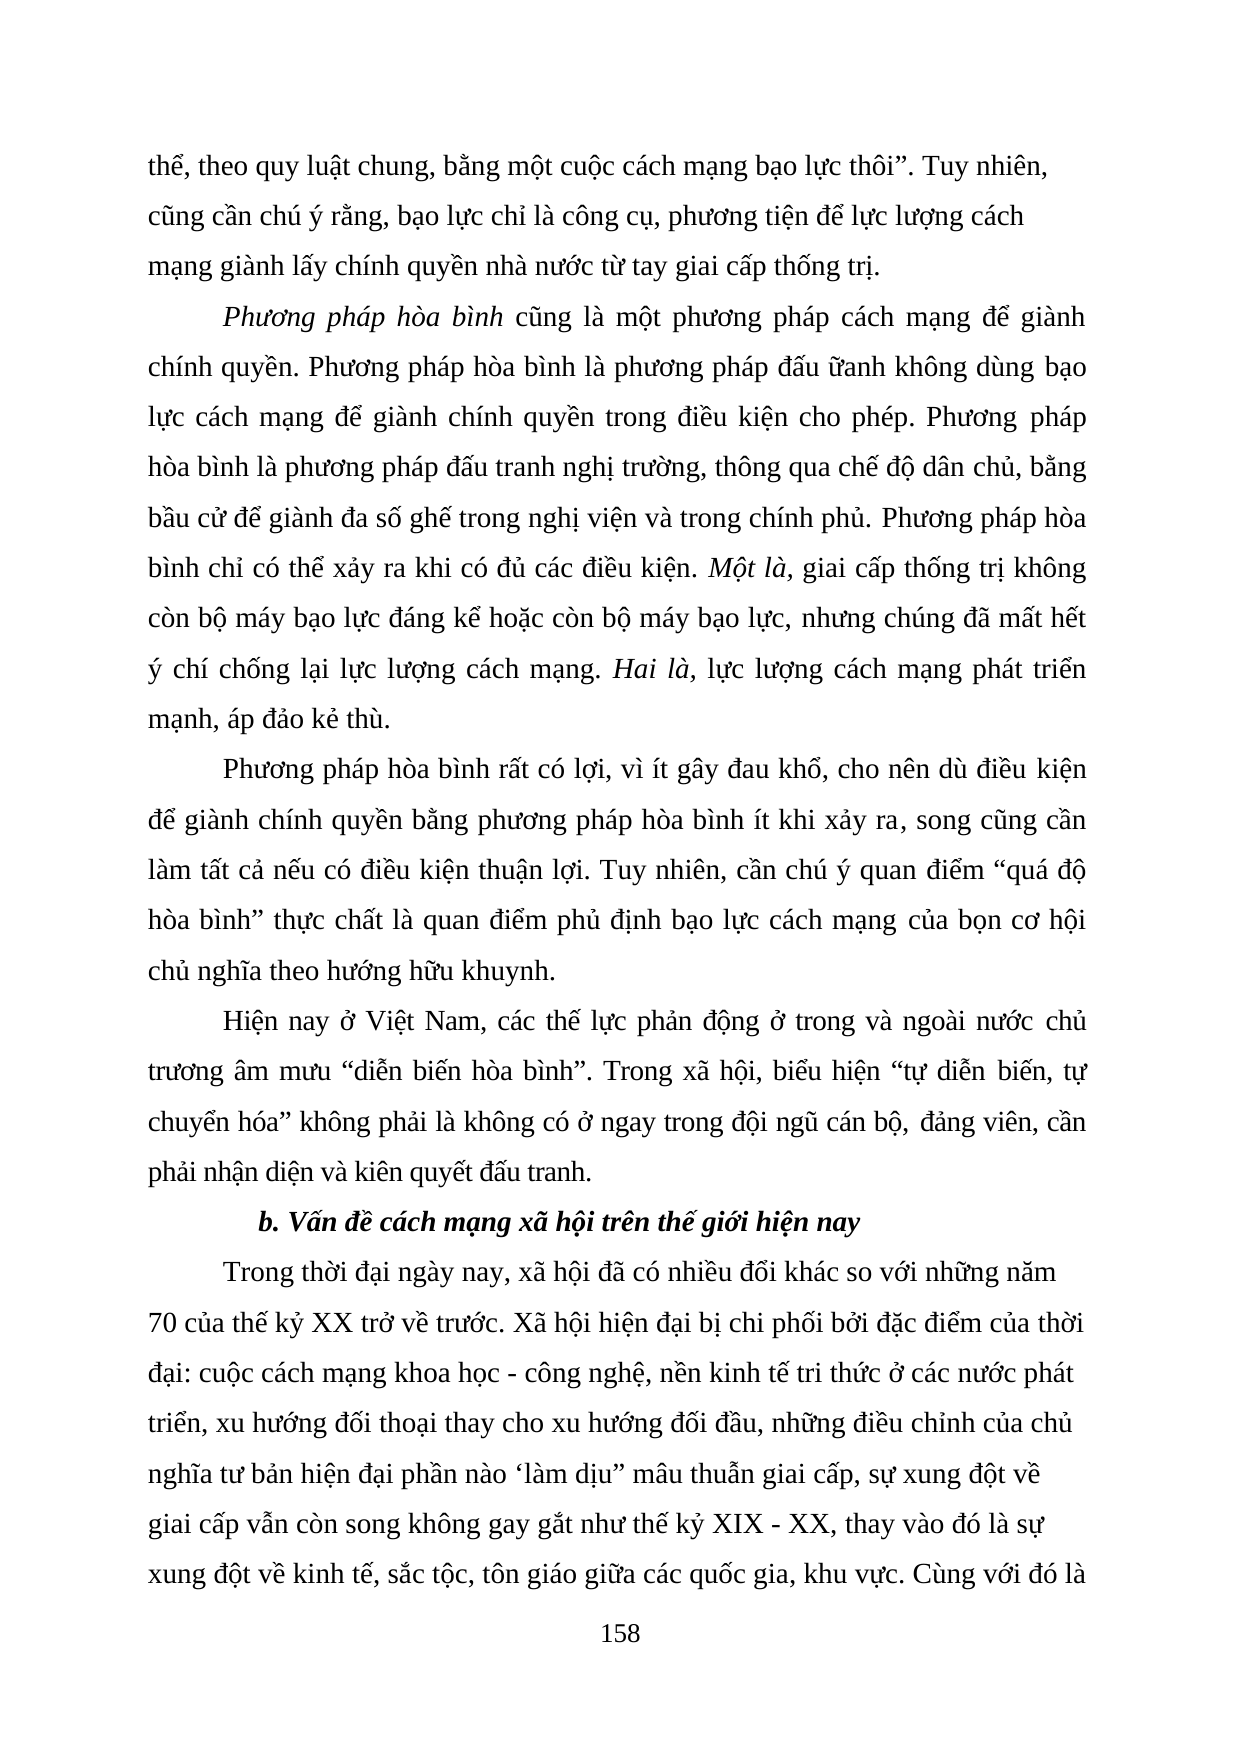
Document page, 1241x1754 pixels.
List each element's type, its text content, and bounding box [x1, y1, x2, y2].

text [148, 1254, 1087, 1590]
text Hiện nay ở Việt Nam, các thế lực phản động ở trong và ngoài nước chủ trương âm mưu “diễn biến hòa bình”. Trong xã hội, biểu hiện “tự diễn biến, tự chuyển hóa” không phải là không có ở ngay trong đội ngũ cán bộ, đảng viên, cần phải nhận diện và kiên quyết đấu tranh. [148, 1003, 1087, 1187]
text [148, 148, 1087, 282]
text b. Vấn đề cách mạng xã hội trên thế giới hiện nay [183, 1204, 1092, 1238]
text Phương pháp hòa bình rất có lợi, vì ít gây đau khổ, cho nên dù điều kiện để giành chính quyền bằng phương pháp hòa bình ít khi xảy ra, song cũng cần làm tất cả nếu có điều kiện thuận lợi. Tuy nhiên, cần chú ý quan điểm “quá độ hòa bình” thực chất là quan điểm phủ định bạo lực cách mạng của bọn cơ hội chủ nghĩa theo hướng hữu khuynh. [148, 751, 1087, 986]
text Phương pháp hòa bình cũng là một phương pháp cách mạng để giành chính quyền. Phương pháp hòa bình là phương pháp đấu ữanh không dùng bạo lực cách mạng để giành chính quyền trong điều kiện cho phép. Phương pháp hòa bình là phương pháp đấu tranh nghị trường, thông qua chế độ dân chủ, bằng bầu cử để giành đa số ghế trong nghị viện và trong chính phủ. Phương pháp hòa bình chỉ có thể xảy ra khi có đủ các điều kiện. Một là, giai cấp thống trị không còn bộ máy bạo lực đáng kể hoặc còn bộ máy bạo lực, nhưng chúng đã mất hết ý chí chống lại lực lượng cách mạng. Hai là, lực lượng cách mạng phát triển mạnh, áp đảo kẻ thù. [148, 299, 1087, 735]
